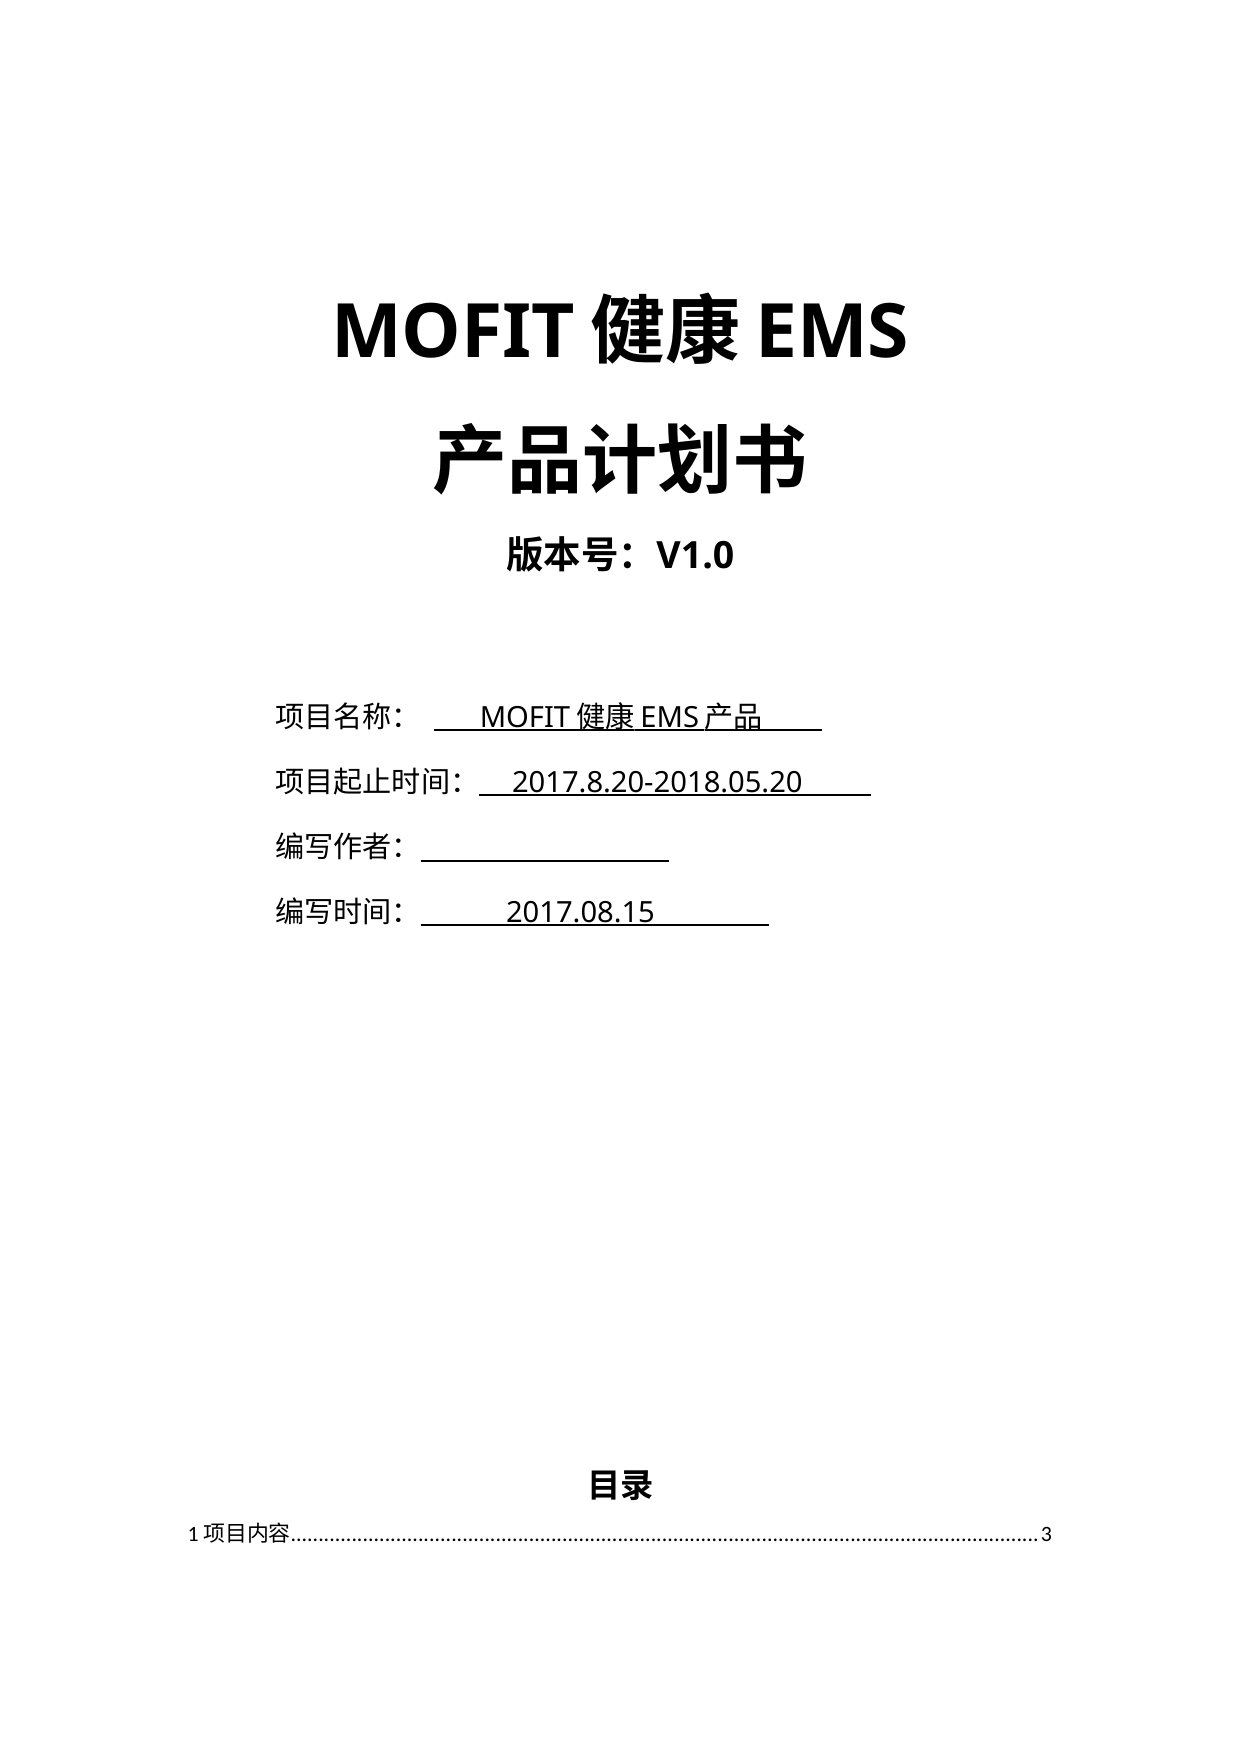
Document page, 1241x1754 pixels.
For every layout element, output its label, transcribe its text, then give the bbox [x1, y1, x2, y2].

text 1项目内容 3 [187, 1515, 1053, 1548]
text 编写作者： [231, 812, 1053, 877]
text 产品计划书 [187, 389, 1053, 519]
subtitle 目录 [187, 1450, 1053, 1515]
text 版本号：V1.0 [187, 519, 1053, 584]
text 编写时间： 2017.08.15 [231, 877, 1053, 942]
text MOFIT健康EMS [187, 259, 1053, 389]
text 项目名称： MOFIT健康EMS产品 [231, 682, 1053, 747]
text 项目起止时间： 2017.8.20-2018.05.20 [231, 747, 1053, 812]
